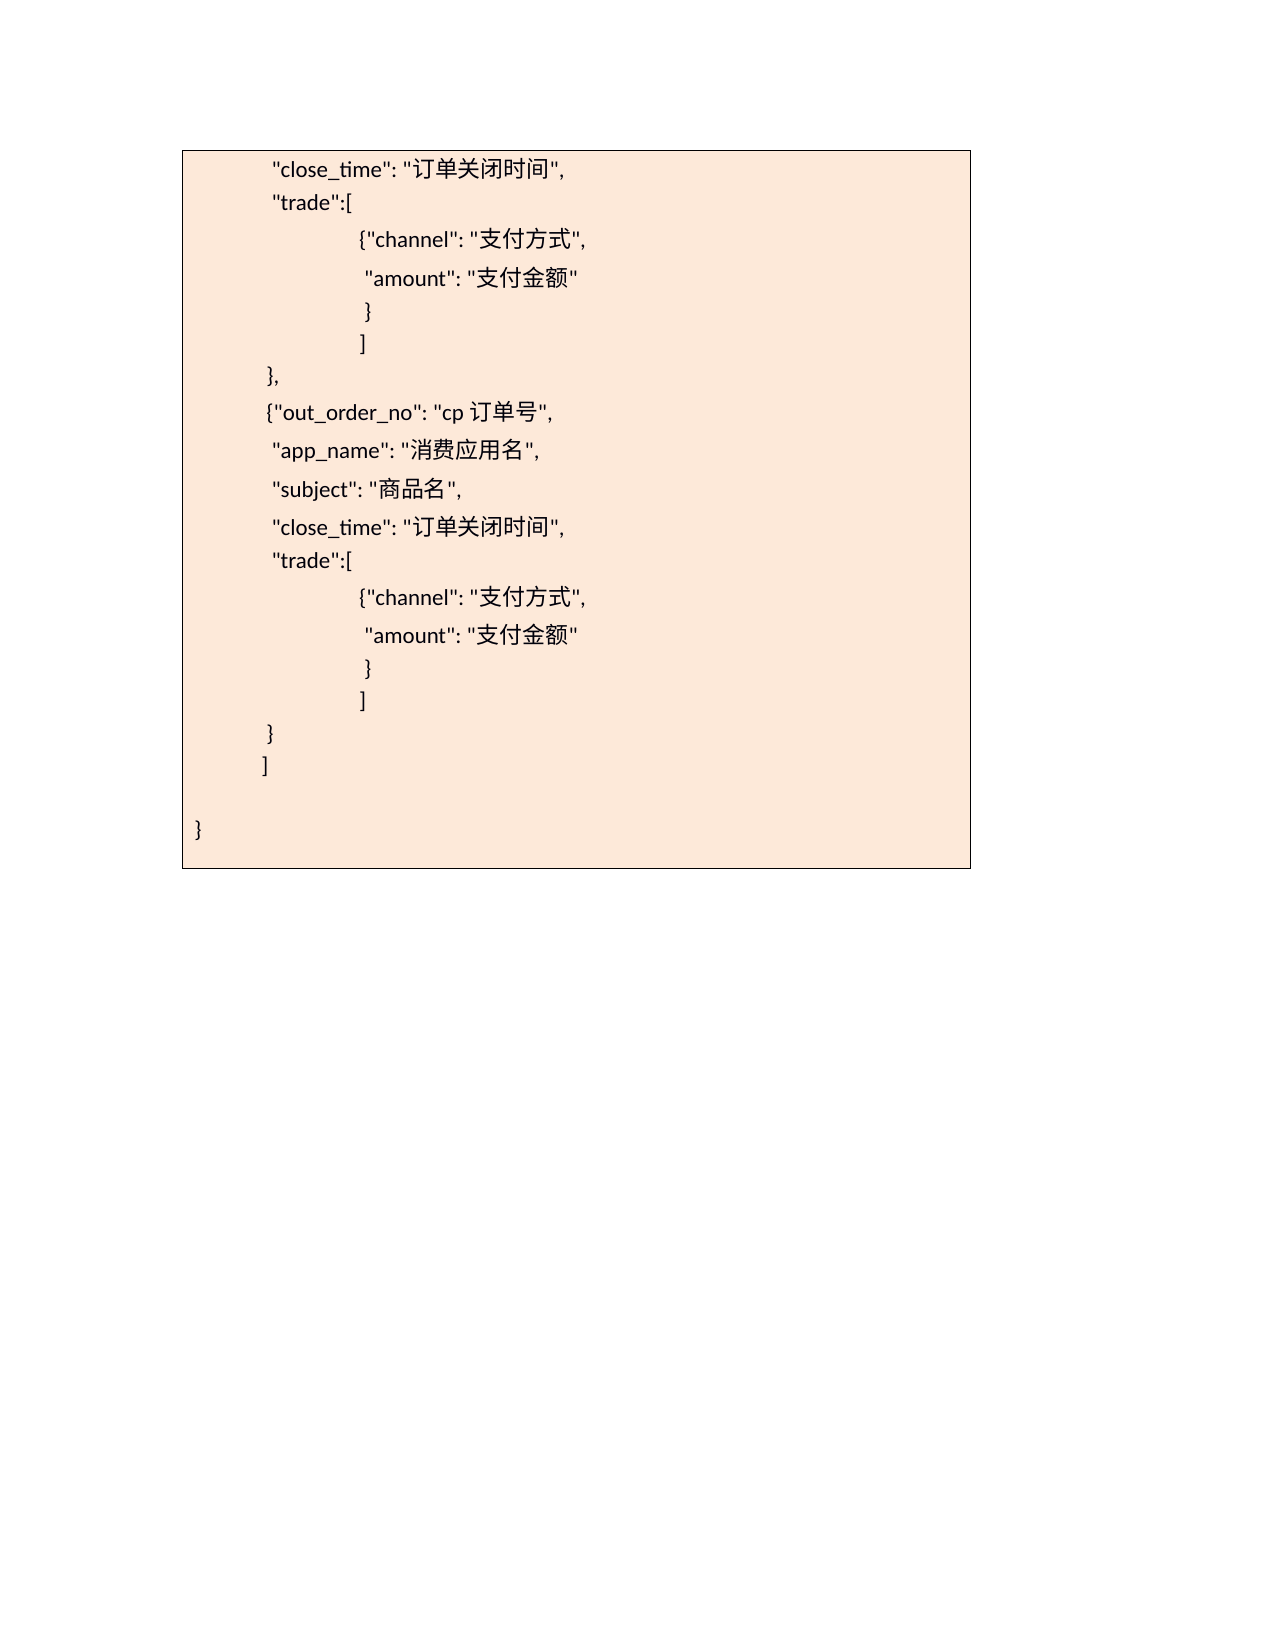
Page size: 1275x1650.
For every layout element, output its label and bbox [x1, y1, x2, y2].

table_header [183, 151, 970, 868]
